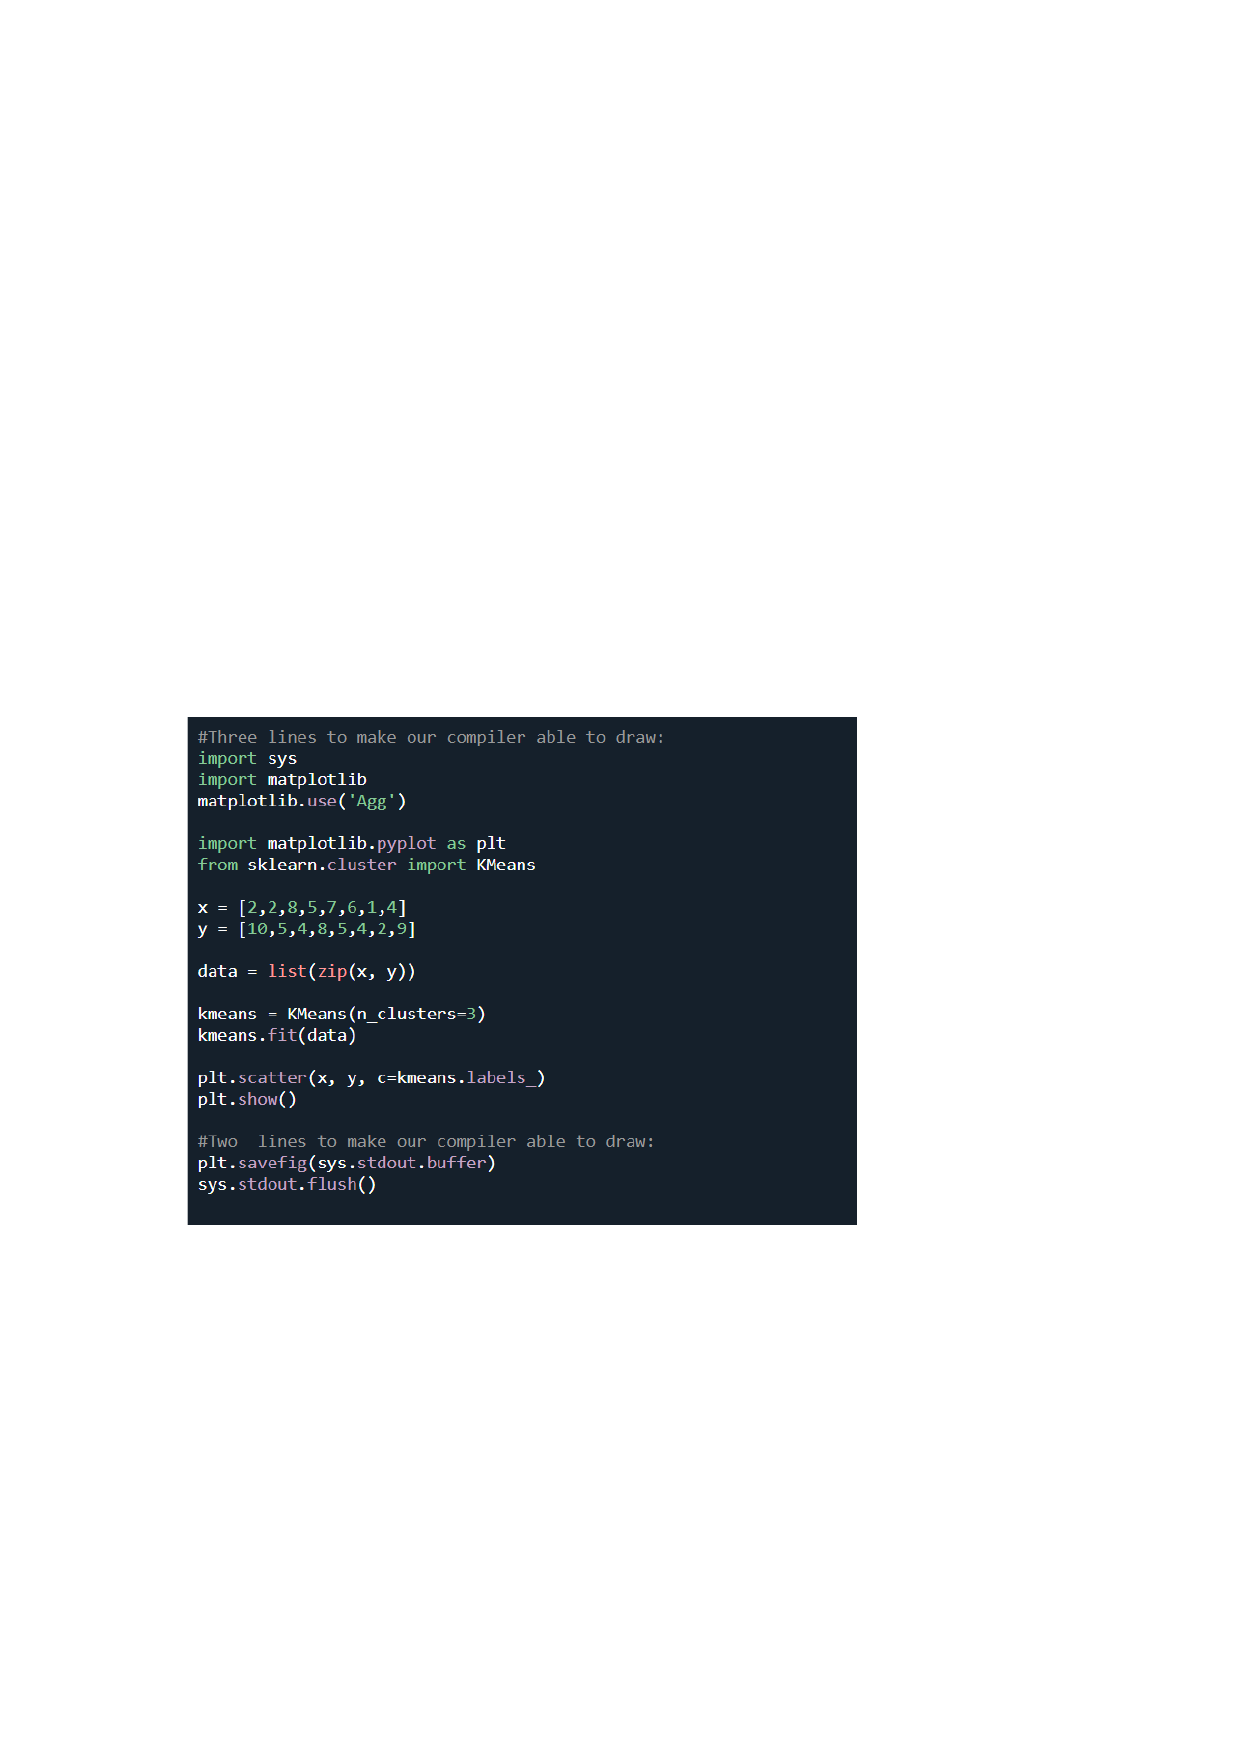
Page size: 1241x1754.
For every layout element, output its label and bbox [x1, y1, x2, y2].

picture [187, 717, 857, 1225]
